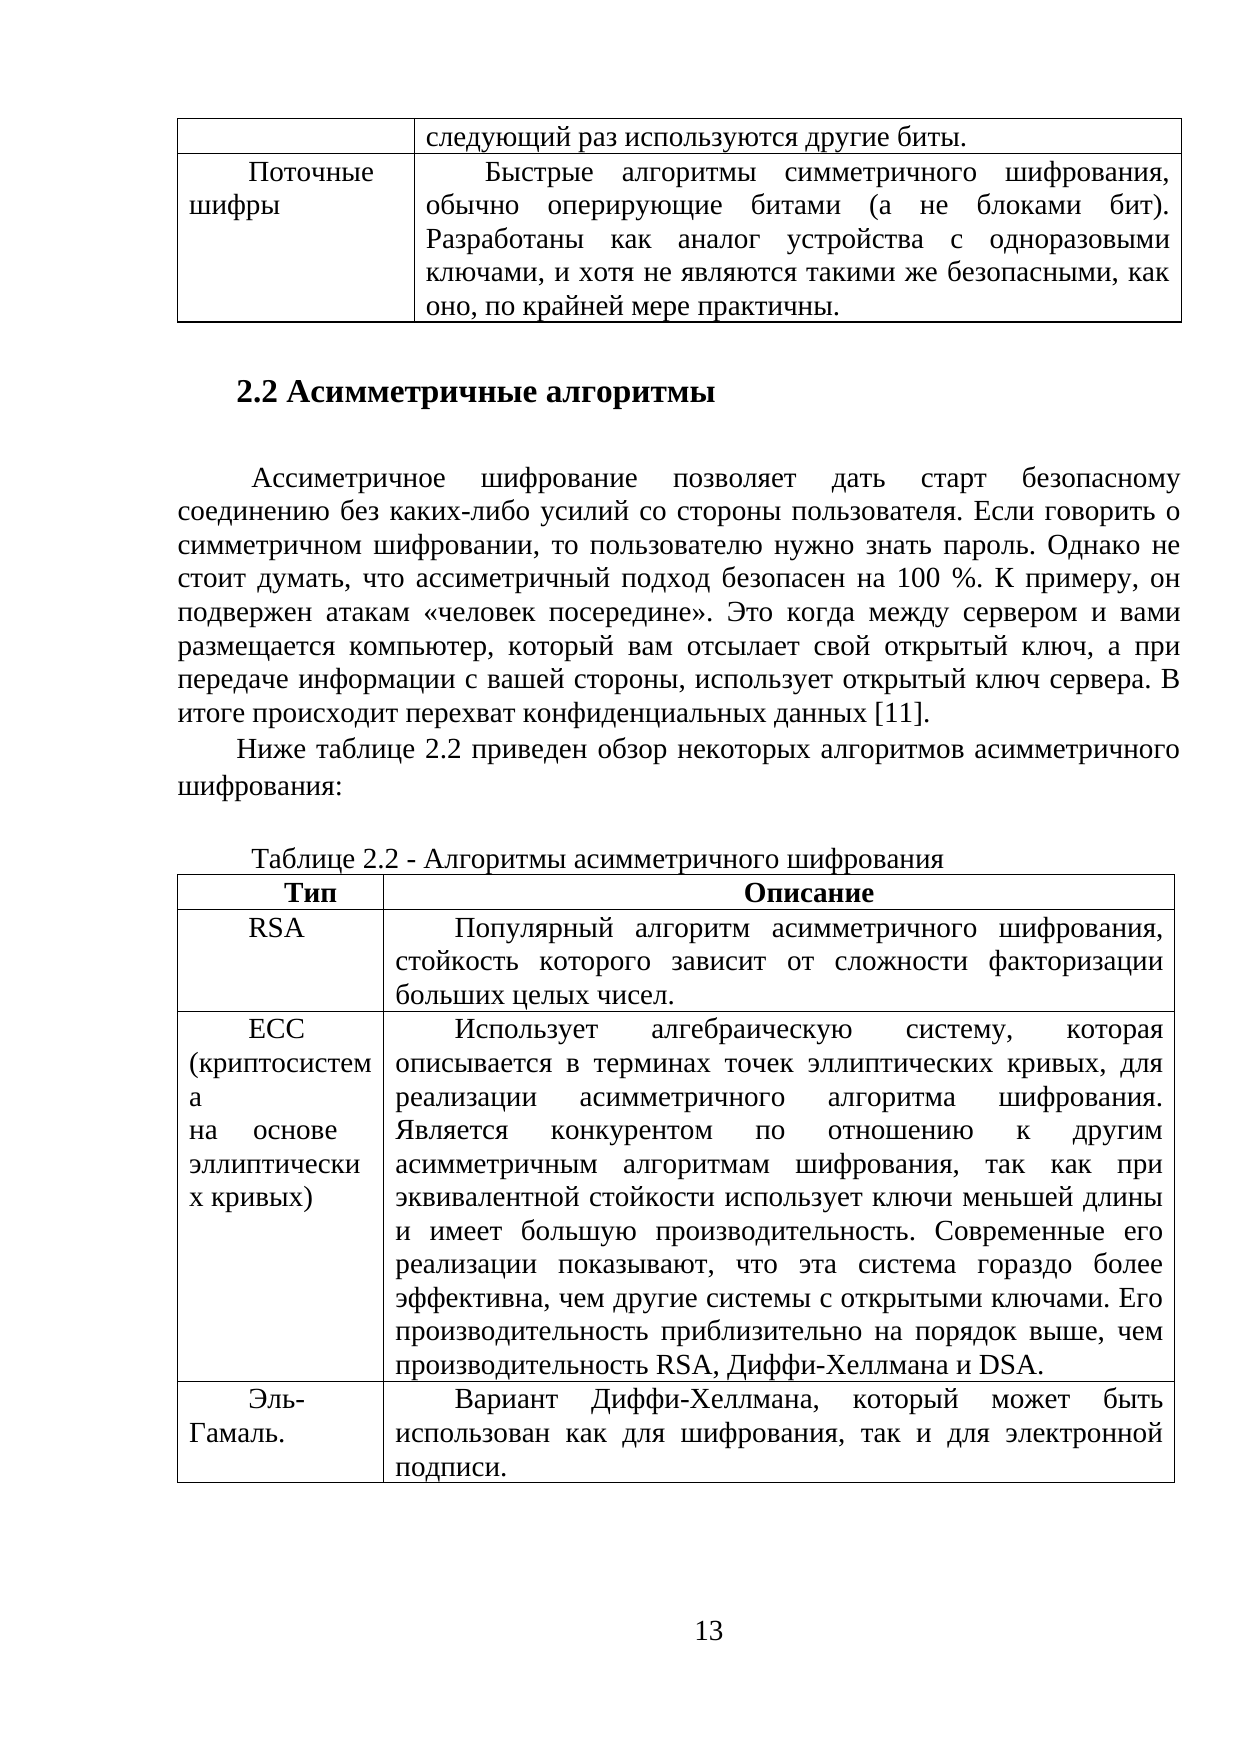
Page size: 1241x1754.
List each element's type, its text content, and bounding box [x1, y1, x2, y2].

table_cell Популярный алгоритм асимметричного шифрования, стойкость которого зависит от сложности факторизации больших целых чисел. [384, 910, 1174, 1011]
text Ниже таблице 2.2 приведен обзор некоторых алгоритмов асимметричного шифрования: [177, 728, 1181, 803]
subtitle 2.2 Асимметричные алгоритмы [177, 372, 1181, 410]
table_cell Быстрые алгоритмы симметричного шифрования, обычно оперирующие битами (а не блоками бит). Разработаны как аналог устройства с одноразовыми ключами, и хотя не являются такими же безопасными, как оно, по крайней мере практичны. [415, 154, 1181, 321]
table_header Тип [178, 875, 383, 909]
table_cell Поточные шифры [178, 154, 414, 321]
table_cell Использует алгебраическую систему, которая описывается в терминах точек эллиптических кривых, для реализации асимметричного алгоритма шифрования. Является конкурентом по отношению к другим асимметричным алгоритмам шифрования, так как при эквивалентной стойкости использует ключи меньшей длины и имеет большую производительность. Современные его реализации показывают, что эта система гораздо более эффективна, чем другие системы с открытыми ключами. Его производительность приблизительно на порядок выше, чем производительность RSA, Диффи-Хеллмана и DSA. [384, 1012, 1174, 1381]
text Ассиметричное шифрование позволяет дать старт безопасному соединению без каких-либо усилий со стороны пользователя. Если говорить о симметричном шифровании, то пользователю нужно знать пароль. Однако не стоит думать, что ассиметричный подход безопасен на 100 %. К примеру, он подвержен атакам «человек посередине». Это когда между сервером и вами размещается компьютер, который вам отсылает свой открытый ключ, а при передаче информации с вашей стороны, использует открытый ключ сервера. В итоге происходит перехват конфиденциальных данных [11]. [177, 460, 1181, 728]
table_cell Эль-Гамаль. [178, 1382, 383, 1482]
table_cell Вариант Диффи-Хеллмана, который может быть использован как для шифрования, так и для электронной подписи. [384, 1382, 1174, 1482]
table_cell ECC (криптосистема на основе эллиптических кривых) [178, 1012, 383, 1381]
table_header Описание [384, 875, 1174, 909]
text Таблице 2.2 - Алгоритмы асимметричного шифрования [177, 841, 1181, 874]
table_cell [415, 119, 1181, 153]
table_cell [178, 119, 414, 153]
table_cell RSA [178, 910, 383, 1011]
